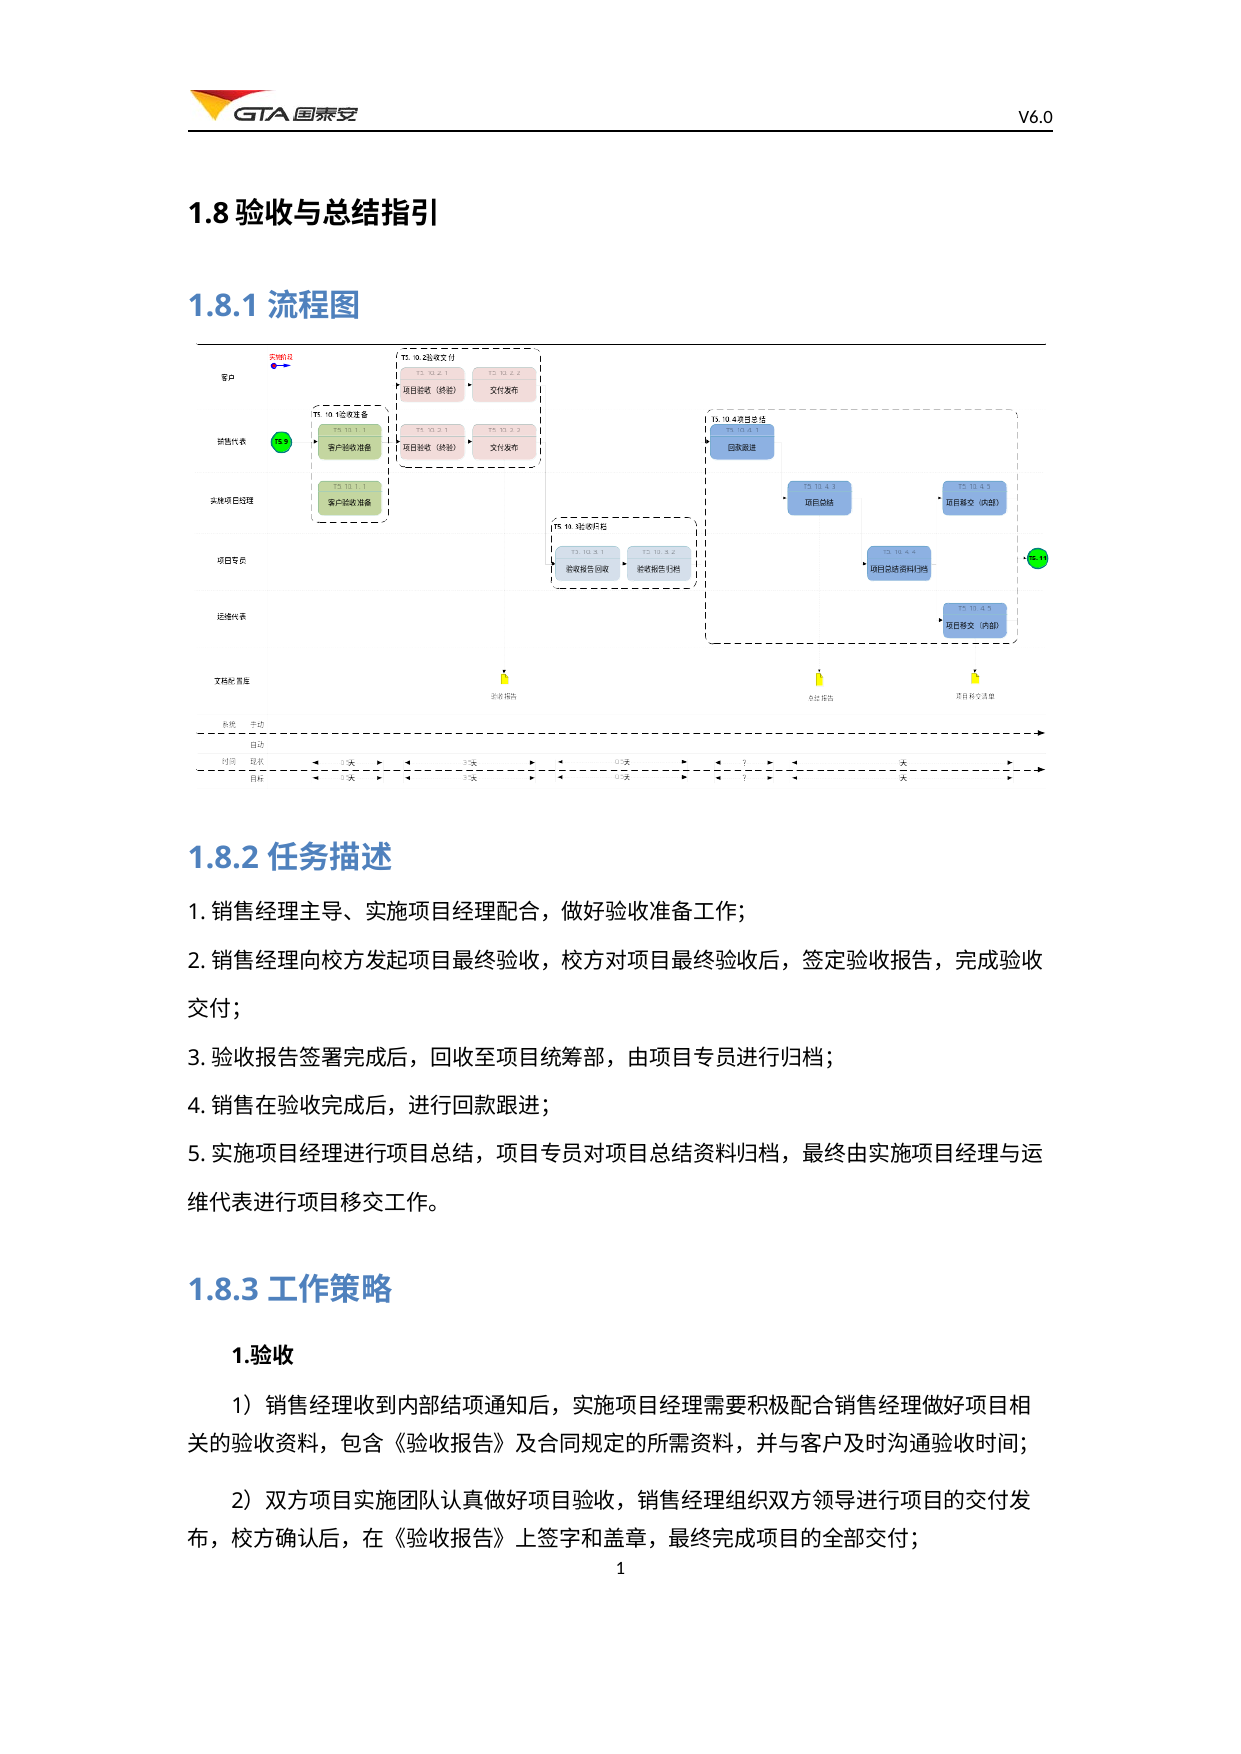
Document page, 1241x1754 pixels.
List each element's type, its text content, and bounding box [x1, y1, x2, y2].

subtitle 1.8.1 流程图 [187, 270, 1053, 335]
text 2）双方项目实施团队认真做好项目验收，销售经理组织双方领导进行项目的交付发布，校方确认后，在《验收报告》上签字和盖章，最终完成项目的全部交付； [187, 1483, 1053, 1553]
text 2. 销售经理向校方发起项目最终验收，校方对项目最终验收后，签定验收报告，完成验收交付； [187, 942, 1053, 1023]
text 4. 销售在验收完成后，进行回款跟进； [187, 1088, 1053, 1120]
list 1.验收 [187, 1338, 1053, 1371]
text 1. 销售经理主导、实施项目经理配合，做好验收准备工作； [187, 894, 1053, 926]
picture [187, 88, 361, 124]
text 3. 验收报告签署完成后，回收至项目统筹部，由项目专员进行归档； [187, 1039, 1053, 1072]
subtitle 1.8.3 工作策略 [187, 1254, 1053, 1319]
subtitle 1.8验收与总结指引 [187, 178, 1053, 243]
text 5. 实施项目经理进行项目总结，项目专员对项目总结资料归档，最终由实施项目经理与运维代表进行项目移交工作。 [187, 1136, 1053, 1217]
text 1）销售经理收到内部结项通知后，实施项目经理需要积极配合销售经理做好项目相关的验收资料，包含《验收报告》及合同规定的所需资料，并与客户及时沟通验收时间； [187, 1388, 1053, 1458]
subtitle 1.8.2 任务描述 [187, 822, 1053, 887]
